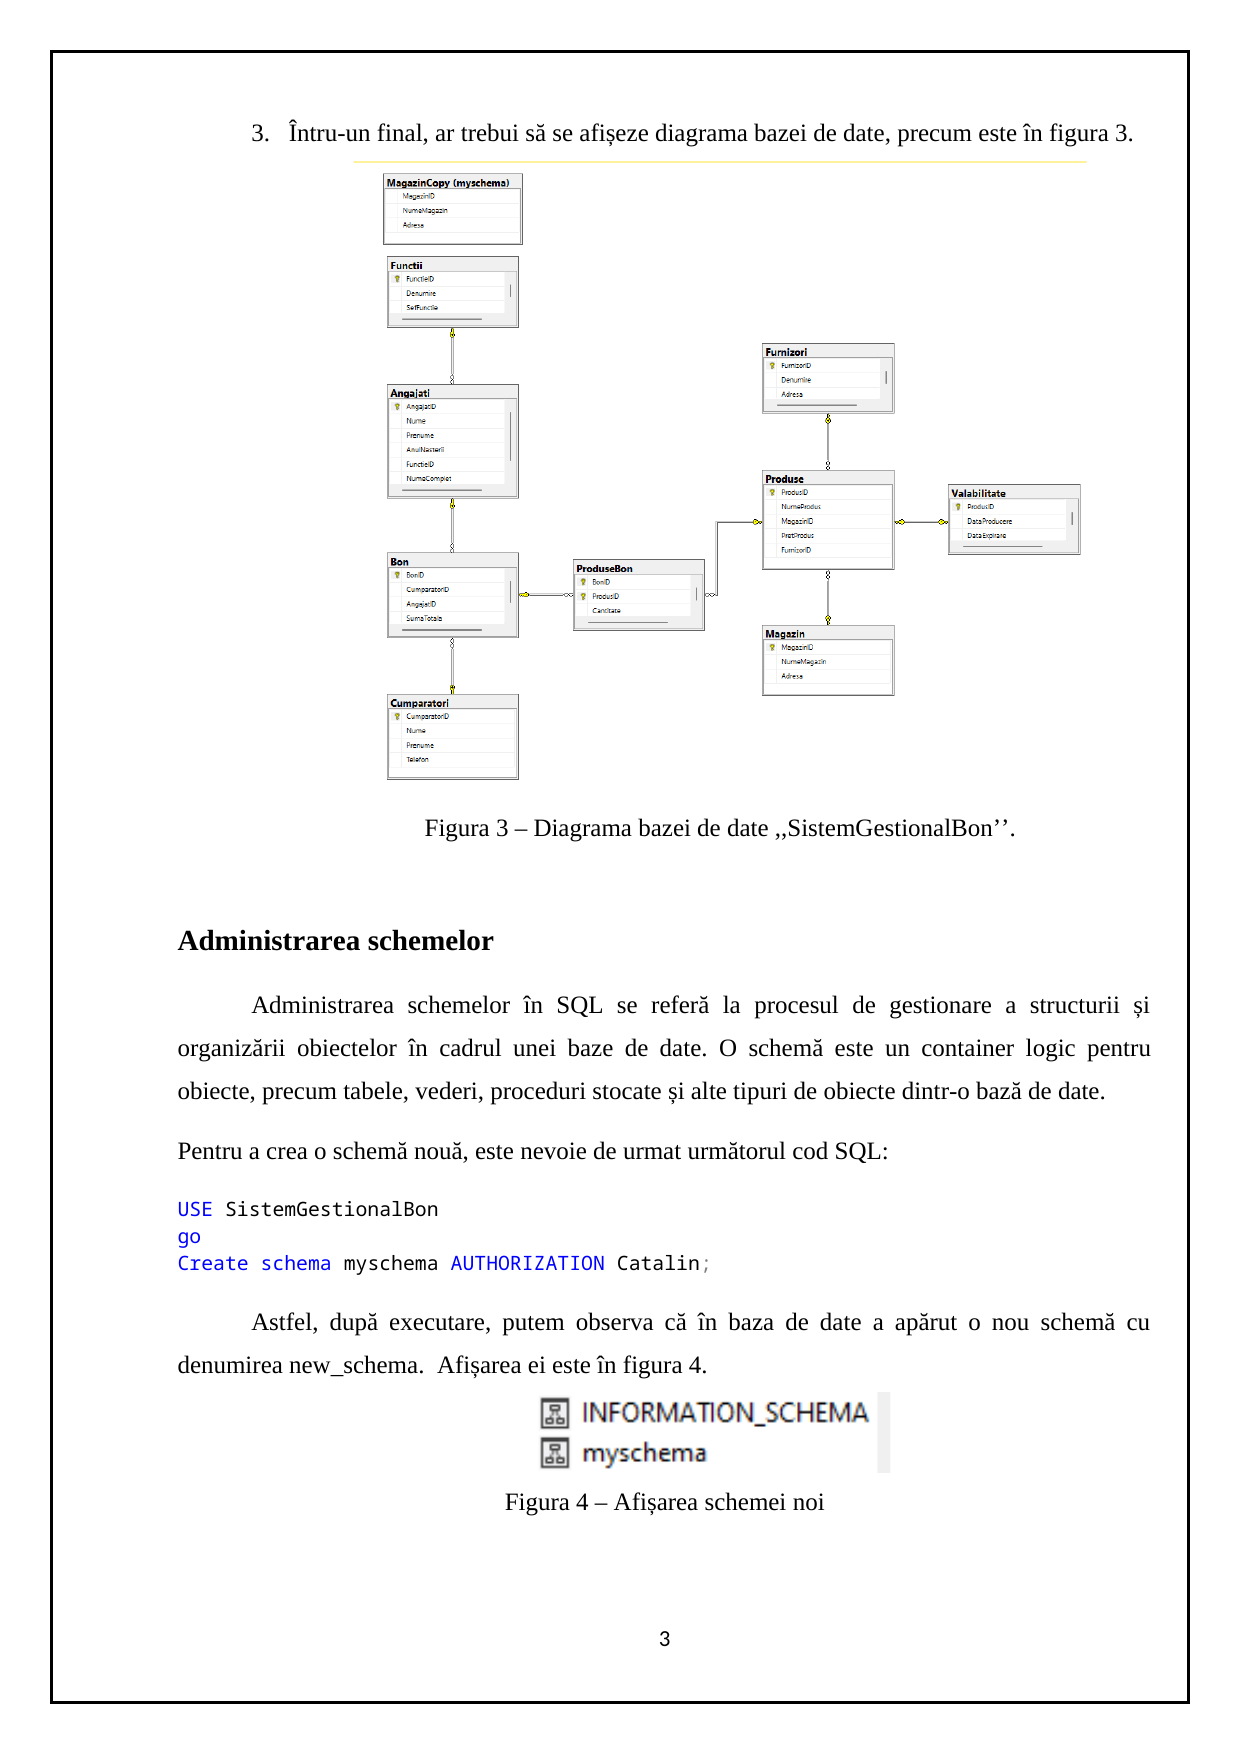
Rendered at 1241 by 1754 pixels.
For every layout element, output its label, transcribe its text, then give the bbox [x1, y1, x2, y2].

text Figura 4 – Afișarea schemei noi [177, 1487, 1152, 1516]
text USE SistemGestionalBon [177, 1196, 1152, 1222]
text Administrarea schemelor în SQL se referă la procesul de gestionare a structurii și organizării obiectelor în cadrul unei baze de date. O schemă este un container logic pentru obiecte, precum tabele, vederi, proceduri stocate și alte tipuri de obiecte dintr-o bază de date. [177, 990, 1152, 1105]
picture [438, 1392, 891, 1473]
picture [353, 161, 1087, 799]
text Astfel, după executare, putem observa că în baza de date a apărut o nou schemă cu denumirea new_schema. Afișarea ei este în figura 4. [177, 1307, 1152, 1378]
text Pentru a crea o schemă nouă, este nevoie de urmat următorul cod SQL: [177, 1136, 1152, 1164]
list Întru-un final, ar trebui să se afișeze diagrama bazei de date, precum este în figura 3. [251, 118, 1152, 147]
text Administrarea schemelor [177, 923, 1152, 956]
text Create schema myschema AUTHORIZATION Catalin; [177, 1249, 1152, 1276]
text go [177, 1222, 1152, 1249]
text Figura 3 – Diagrama bazei de date ,,SistemGestionalBon’’. [288, 813, 1152, 841]
